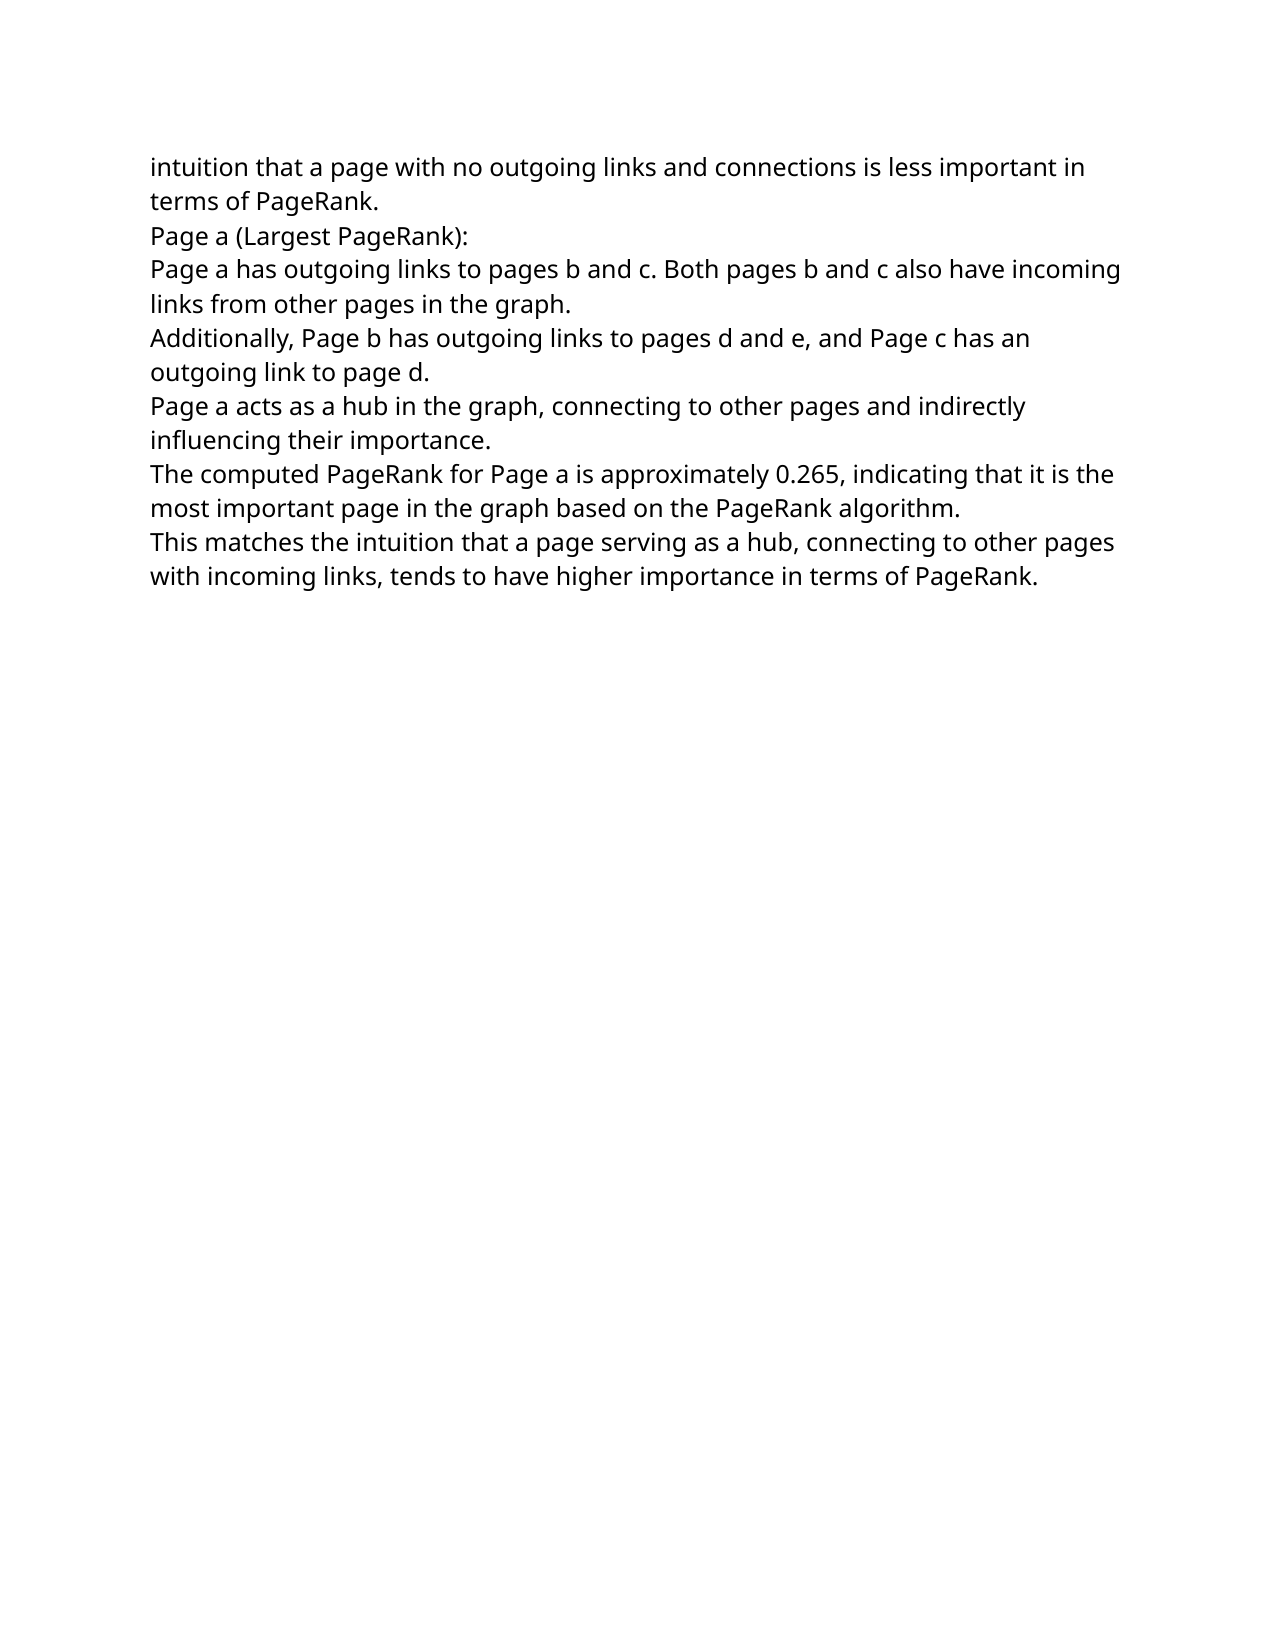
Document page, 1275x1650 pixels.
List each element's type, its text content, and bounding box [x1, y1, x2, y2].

text Additionally, Page b has outgoing links to pages d and e, and Page c has an outgoing link to page d. [150, 320, 1125, 388]
text Page a (Largest PageRank): [150, 218, 1125, 252]
text Page a has outgoing links to pages b and c. Both pages b and c also have incoming links from other pages in the graph. [150, 252, 1125, 320]
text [150, 150, 1125, 218]
text Page a acts as a hub in the graph, connecting to other pages and indirectly influencing their importance. [150, 388, 1125, 457]
text The computed PageRank for Page a is approximately 0.265, indicating that it is the most important page in the graph based on the PageRank algorithm. [150, 457, 1125, 525]
text This matches the intuition that a page serving as a hub, connecting to other pages with incoming links, tends to have higher importance in terms of PageRank. [150, 525, 1125, 593]
